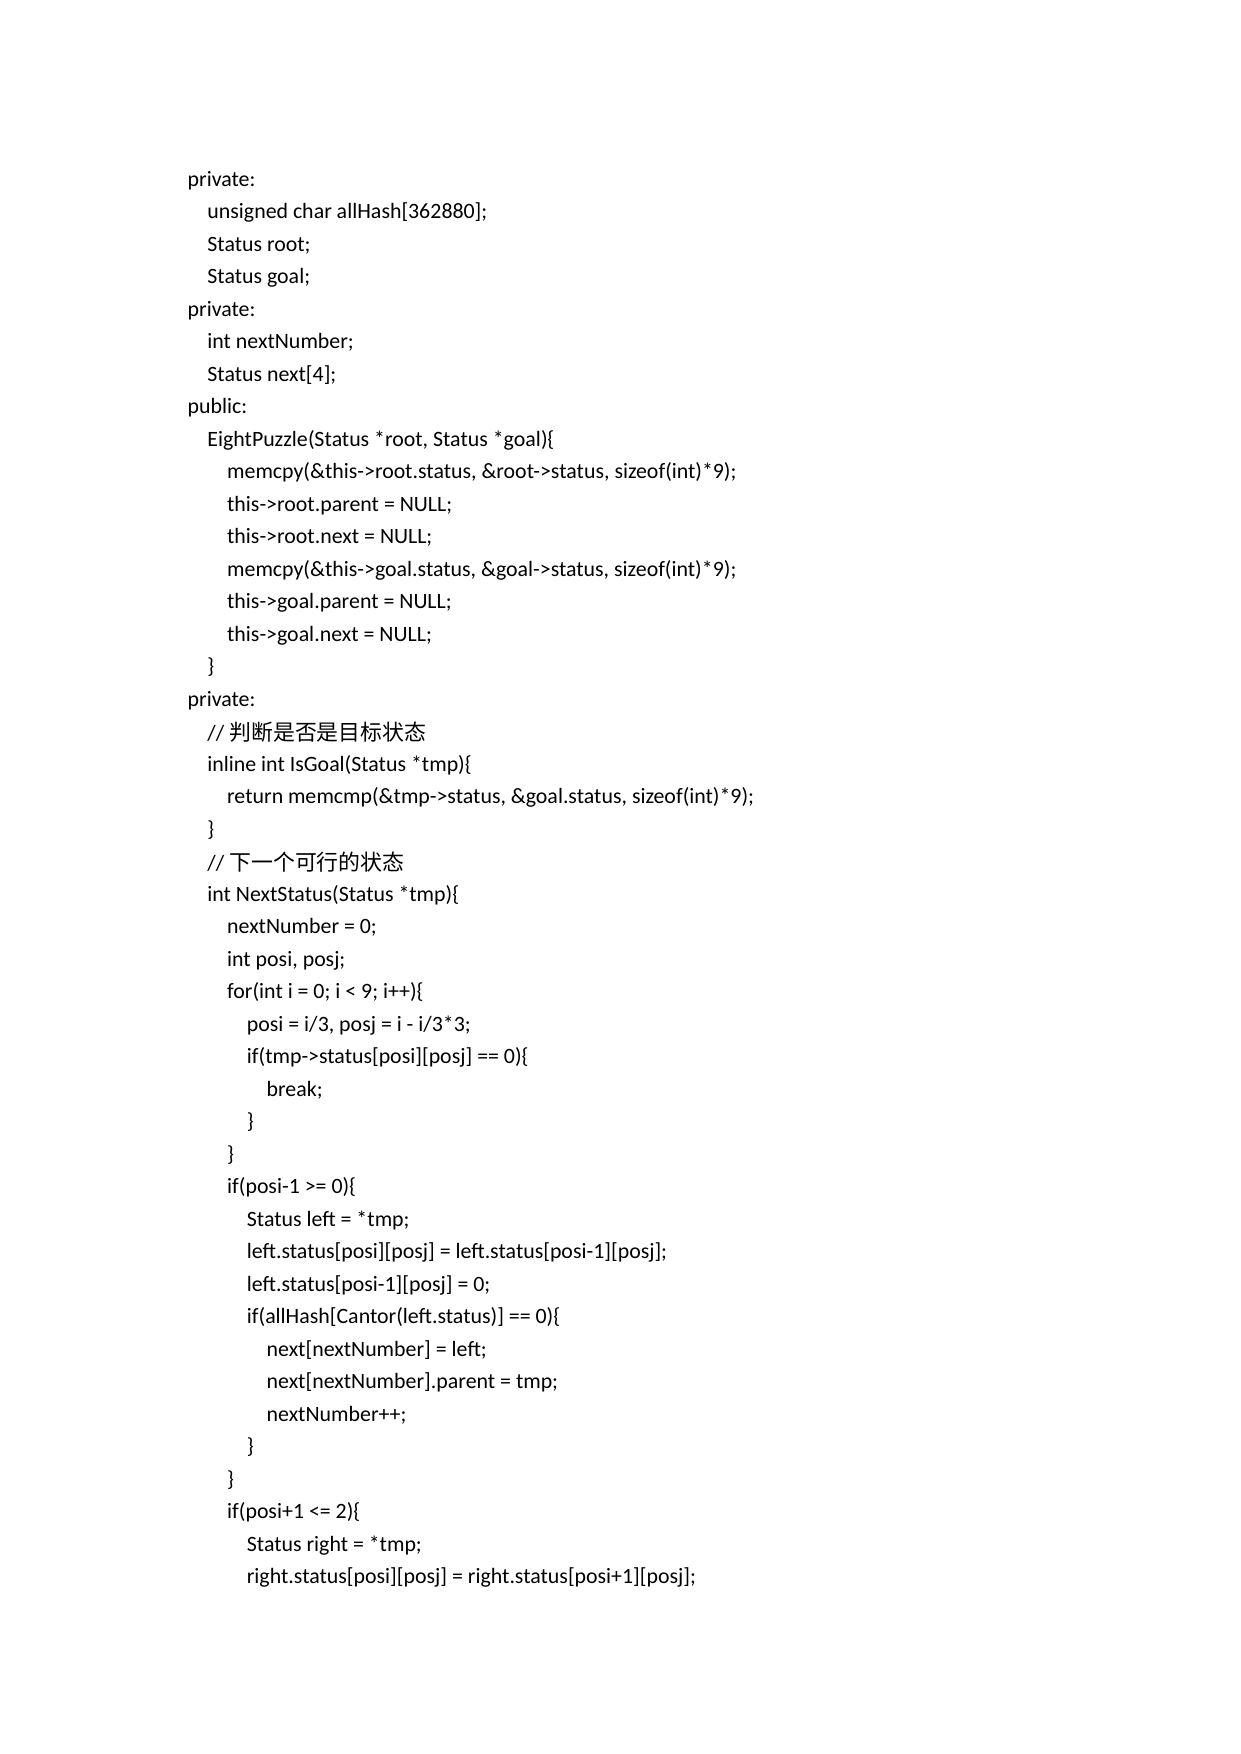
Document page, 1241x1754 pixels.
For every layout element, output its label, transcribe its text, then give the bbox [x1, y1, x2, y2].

text left.status[posi-1][posj] = 0; [187, 1267, 1053, 1299]
text int NextStatus(Status *tmp){ [187, 877, 1053, 909]
text // 下一个可行的状态 [187, 844, 1053, 877]
text inline int IsGoal(Status *tmp){ [187, 747, 1053, 779]
text this->root.next = NULL; [187, 519, 1053, 552]
text } [187, 1137, 1053, 1169]
text posi = i/3, posj = i - i/3*3; [187, 1007, 1053, 1039]
text Status left = *tmp; [187, 1202, 1053, 1234]
text } [187, 812, 1053, 844]
text break; [187, 1072, 1053, 1104]
text left.status[posi][posj] = left.status[posi-1][posj]; [187, 1234, 1053, 1267]
text return memcmp(&tmp->status, &goal.status, sizeof(int)*9); [187, 779, 1053, 812]
text Status goal; [187, 259, 1053, 292]
text private: [187, 682, 1053, 714]
text } [187, 1429, 1053, 1462]
text this->goal.next = NULL; [187, 617, 1053, 649]
text memcpy(&this->goal.status, &goal->status, sizeof(int)*9); [187, 552, 1053, 584]
text int nextNumber; [187, 324, 1053, 357]
text for(int i = 0; i < 9; i++){ [187, 974, 1053, 1007]
text right.status[posi][posj] = right.status[posi+1][posj]; [187, 1559, 1053, 1592]
text if(allHash[Cantor(left.status)] == 0){ [187, 1299, 1053, 1332]
text } [187, 649, 1053, 682]
text EightPuzzle(Status *root, Status *goal){ [187, 422, 1053, 454]
text next[nextNumber].parent = tmp; [187, 1364, 1053, 1397]
text } [187, 1104, 1053, 1137]
text public: [187, 389, 1053, 422]
text this->root.parent = NULL; [187, 487, 1053, 519]
text // 判断是否是目标状态 [187, 714, 1053, 747]
text int posi, posj; [187, 942, 1053, 974]
text memcpy(&this->root.status, &root->status, sizeof(int)*9); [187, 454, 1053, 487]
text } [187, 1462, 1053, 1494]
text next[nextNumber] = left; [187, 1332, 1053, 1364]
text nextNumber = 0; [187, 909, 1053, 942]
text this->goal.parent = NULL; [187, 584, 1053, 617]
text Status root; [187, 227, 1053, 259]
text private: [187, 292, 1053, 324]
text Status next[4]; [187, 357, 1053, 389]
text if(tmp->status[posi][posj] == 0){ [187, 1039, 1053, 1072]
text unsigned char allHash[362880]; [187, 194, 1053, 227]
text if(posi+1 <= 2){ [187, 1494, 1053, 1527]
text Status right = *tmp; [187, 1527, 1053, 1559]
text private: [187, 162, 1053, 194]
text nextNumber++; [187, 1397, 1053, 1429]
text if(posi-1 >= 0){ [187, 1169, 1053, 1202]
